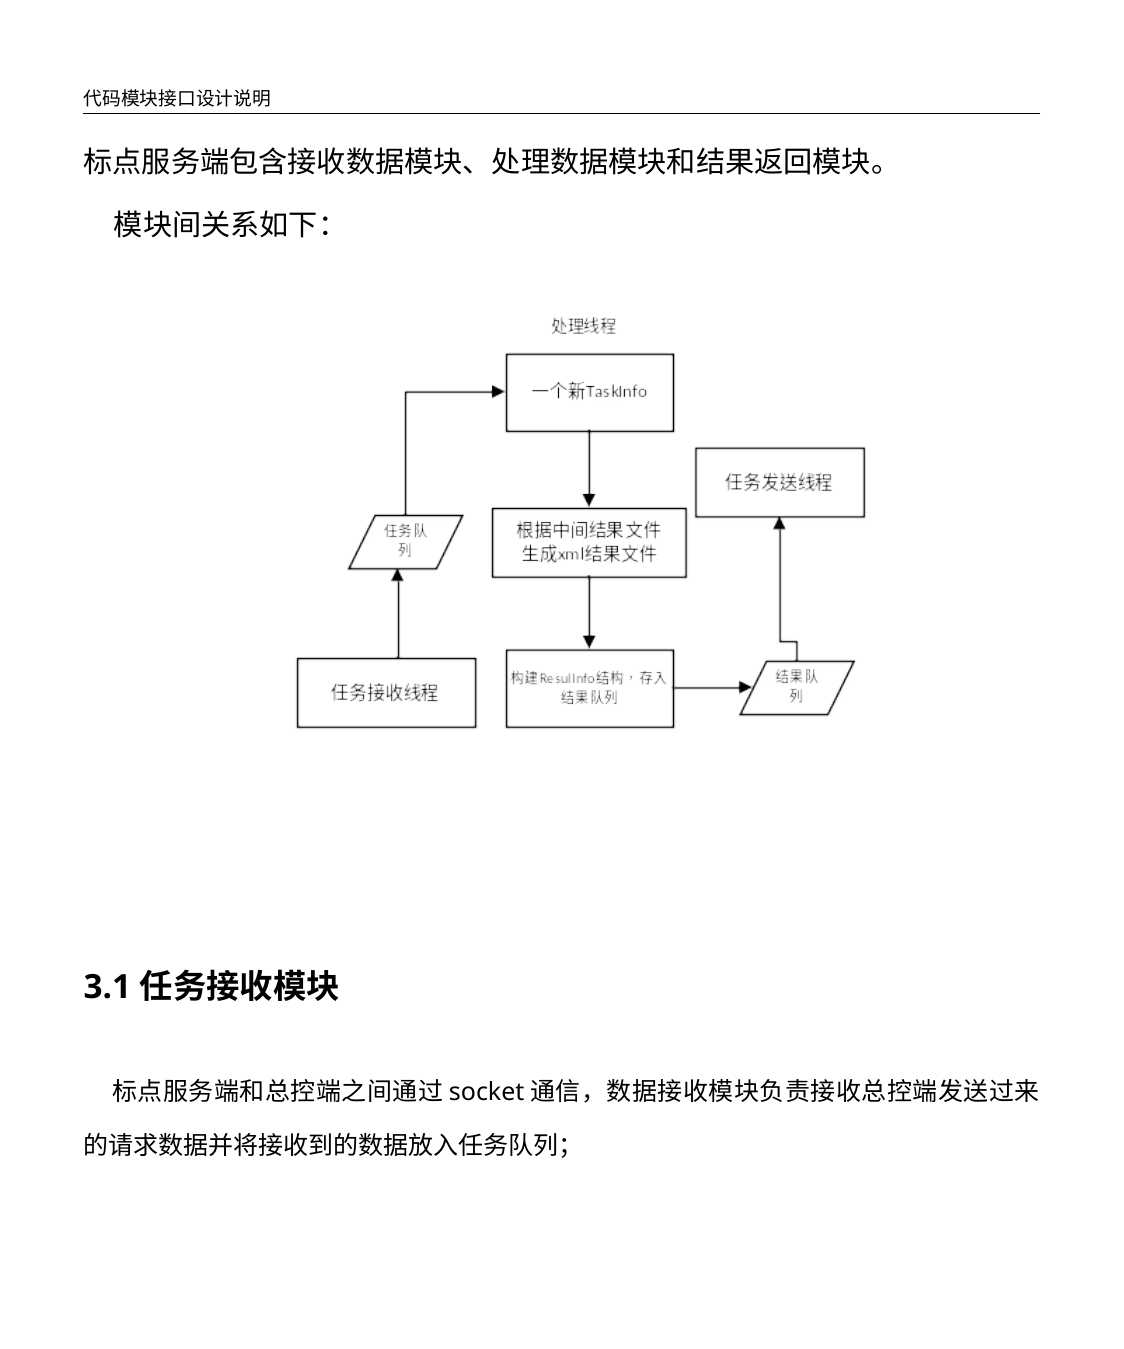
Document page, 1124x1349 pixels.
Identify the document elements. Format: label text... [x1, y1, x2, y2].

text 标点服务端和总控端之间通过socket通信，数据接收模块负责接收总控端发送过来的请求数据并将接收到的数据放入任务队列； [83, 1071, 1040, 1162]
subtitle 3.1 任务接收模块 [83, 960, 1040, 1008]
text 标点服务端包含接收数据模块、处理数据模块和结果返回模块。 [83, 138, 1040, 181]
text 模块间关系如下： [83, 202, 1040, 244]
